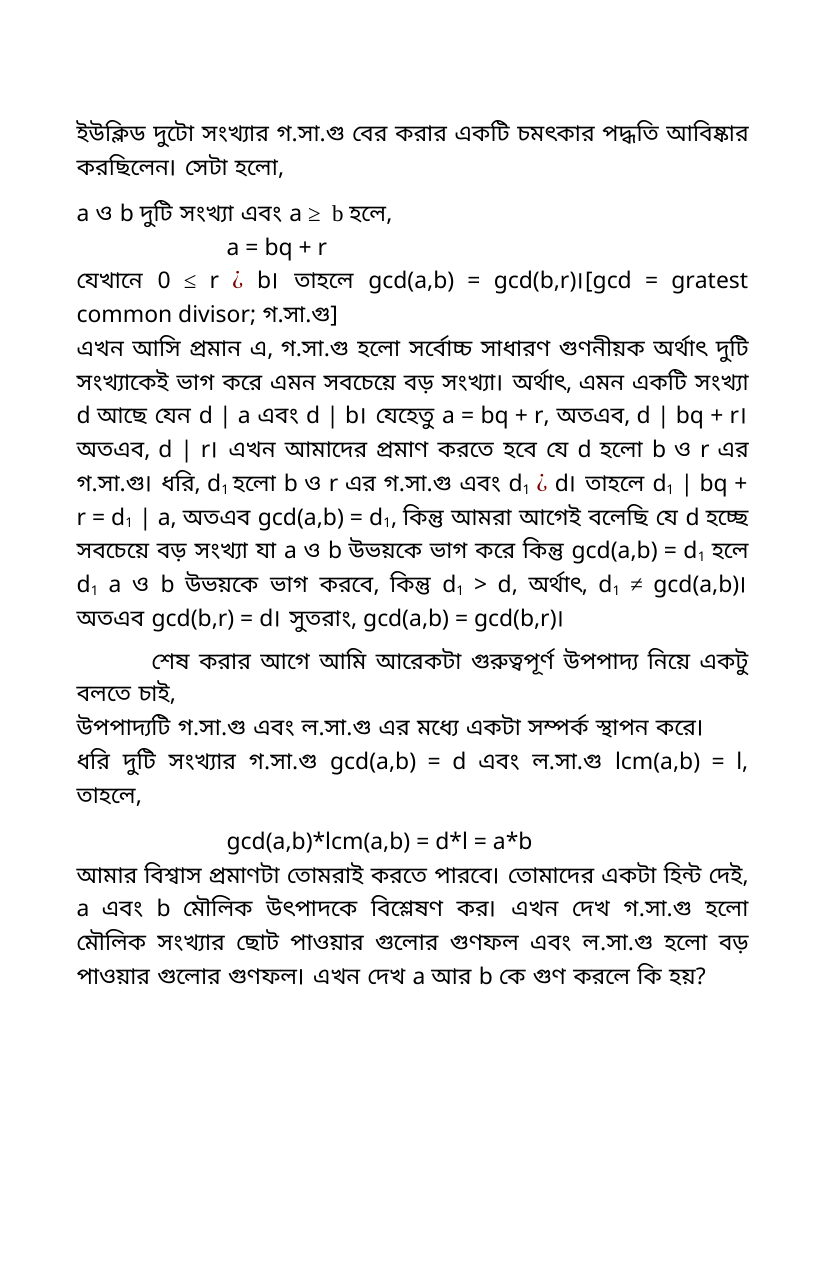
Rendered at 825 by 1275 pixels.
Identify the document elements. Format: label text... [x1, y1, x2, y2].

text gcd(a,b)*lcm(a,b) = d*l = a*b [76, 825, 748, 856]
text আমার বিশ্বাস প্রমাণটা তোমরাই করতে পারবে। তোমাদের একটা হিন্ট দেই, a এবং b মৌলিক উৎপাদকে বিশ্লেষণ কর। এখন দেখ গ.সা.গু হলো মৌলিক সংখ্যার ছোট পাওয়ার গুলোর গুণফল এবং ল.সা.গু হলো বড় পাওয়ার গুলোর গুণফল। এখন দেখ a আর b কে গুণ করলে কি হয়? [76, 859, 748, 991]
text a ও b দুটি সংখ্যা এবং a ≥ b হলে, [76, 197, 748, 228]
text যেখানে 0 ≤ r b। তাহলে gcd(a,b) = gcd(b,r)।[gcd = gratest common divisor; গ.সা.গু] [76, 264, 748, 329]
text উপপাদ্যটি গ.সা.গু এবং ল.সা.গু এর মধ্যে একটা সম্পর্ক স্থাপন করে। [76, 711, 748, 742]
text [76, 117, 748, 182]
text a = bq + r [76, 231, 748, 262]
text শেষ করার আগে আমি আরেকটা গুরুত্বপূর্ণ উপপাদ্য নিয়ে একটু বলতে চাই, [76, 648, 748, 709]
text এখন আসি প্রমান এ, গ.সা.গু হলো সর্বোচ্চ সাধারণ গুণনীয়ক অর্থাৎ দুটি সংখ্যাকেই ভাগ করে এমন সবচেয়ে বড় সংখ্যা। অর্থাৎ, এমন একটি সংখ্যা d আছে যেন d | a এবং d | b। যেহেতু a = bq + r, অতএব, d | bq + r। অতএব, d | r। এখন আমাদের প্রমাণ করতে হবে যে d হলো b ও r এর গ.সা.গু। ধরি, d1 হলো b ও r এর গ.সা.গু এবং d1 d। তাহলে d1 | bq + r = d1 | a, অতএব gcd(a,b) = d1, কিন্তু আমরা আগেই বলেছি যে d হচ্ছে সবচেয়ে বড় সংখ্যা যা a ও b উভয়কে ভাগ করে কিন্তু gcd(a,b) = d1 হলে d1 a ও b উভয়কে ভাগ করবে, কিন্তু d1 > d, অর্থাৎ, d1 ≠ gcd(a,b)। অতএব gcd(b,r) = d। সুতরাং, gcd(a,b) = gcd(b,r)। [76, 332, 748, 633]
text ধরি দুটি সংখ্যার গ.সা.গু gcd(a,b) = d এবং ল.সা.গু lcm(a,b) = l, তাহলে, [76, 745, 748, 810]
